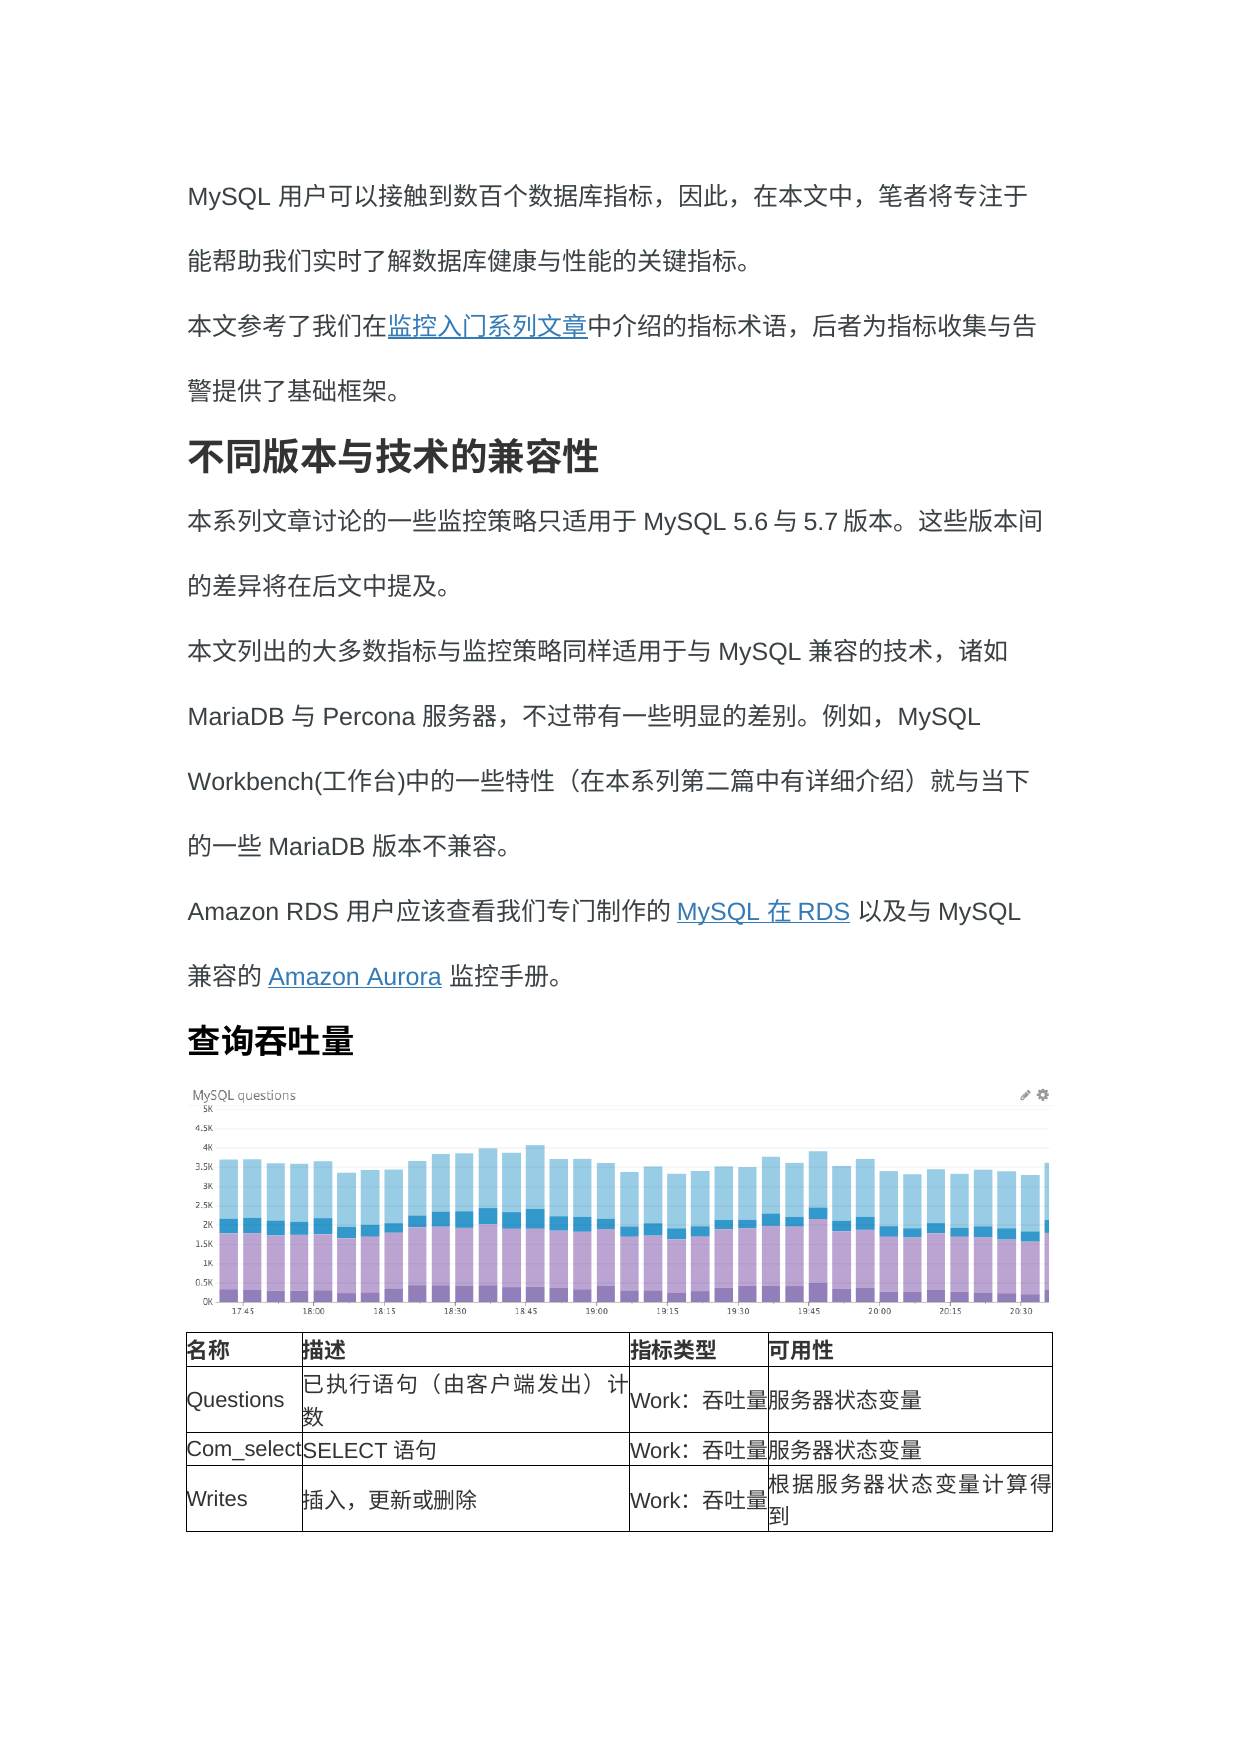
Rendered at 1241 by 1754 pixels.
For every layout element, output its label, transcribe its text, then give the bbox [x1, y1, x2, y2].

table_header 可用性 [769, 1333, 1052, 1366]
table_header 指标类型 [630, 1333, 768, 1366]
picture [187, 1086, 1053, 1318]
subtitle 查询吞吐量 [187, 1007, 1053, 1072]
table_cell Work：吞吐量 [630, 1466, 768, 1531]
text 不同版本与技术的兼容性 [187, 422, 1053, 487]
table_cell 服务器状态变量 [769, 1433, 1052, 1465]
table_header 描述 [303, 1333, 629, 1366]
text 本系列文章讨论的一些监控策略只适用于 MySQL 5.6与5.7版本。这些版本间的差异将在后文中提及。 [187, 487, 1053, 617]
text MySQL 用户可以接触到数百个数据库指标，因此，在本文中，笔者将专注于能帮助我们实时了解数据库健康与性能的关键指标。 [187, 162, 1053, 292]
text Amazon RDS 用户应该查看我们专门制作的 MySQL 在 RDS 以及与 MySQL 兼容的 Amazon Aurora 监控手册。 [187, 877, 1053, 1007]
table_cell 根据服务器状态变量计算得到 [769, 1466, 1052, 1531]
table_cell Com_select [187, 1433, 302, 1465]
table_header 名称 [187, 1333, 302, 1366]
table_cell SELECT 语句 [303, 1433, 629, 1465]
table_cell Writes [187, 1466, 302, 1531]
text 本文列出的大多数指标与监控策略同样适用于与 MySQL 兼容的技术，诸如 MariaDB 与 Percona 服务器，不过带有一些明显的差别。例如，MySQL Workbench(工作台)中的一些特性（在本系列第二篇中有详细介绍）就与当下的一些 MariaDB 版本不兼容。 [187, 617, 1053, 877]
table_cell 插入，更新或删除 [303, 1466, 629, 1531]
table_cell Questions [187, 1367, 302, 1432]
table_cell Work：吞吐量 [630, 1433, 768, 1465]
text 本文参考了我们在监控入门系列文章中介绍的指标术语，后者为指标收集与告警提供了基础框架。 [187, 292, 1053, 422]
table_cell 服务器状态变量 [769, 1367, 1052, 1432]
table_cell Work：吞吐量 [630, 1367, 768, 1432]
table_cell 已执行语句（由客户端发出）计数 [303, 1367, 629, 1432]
